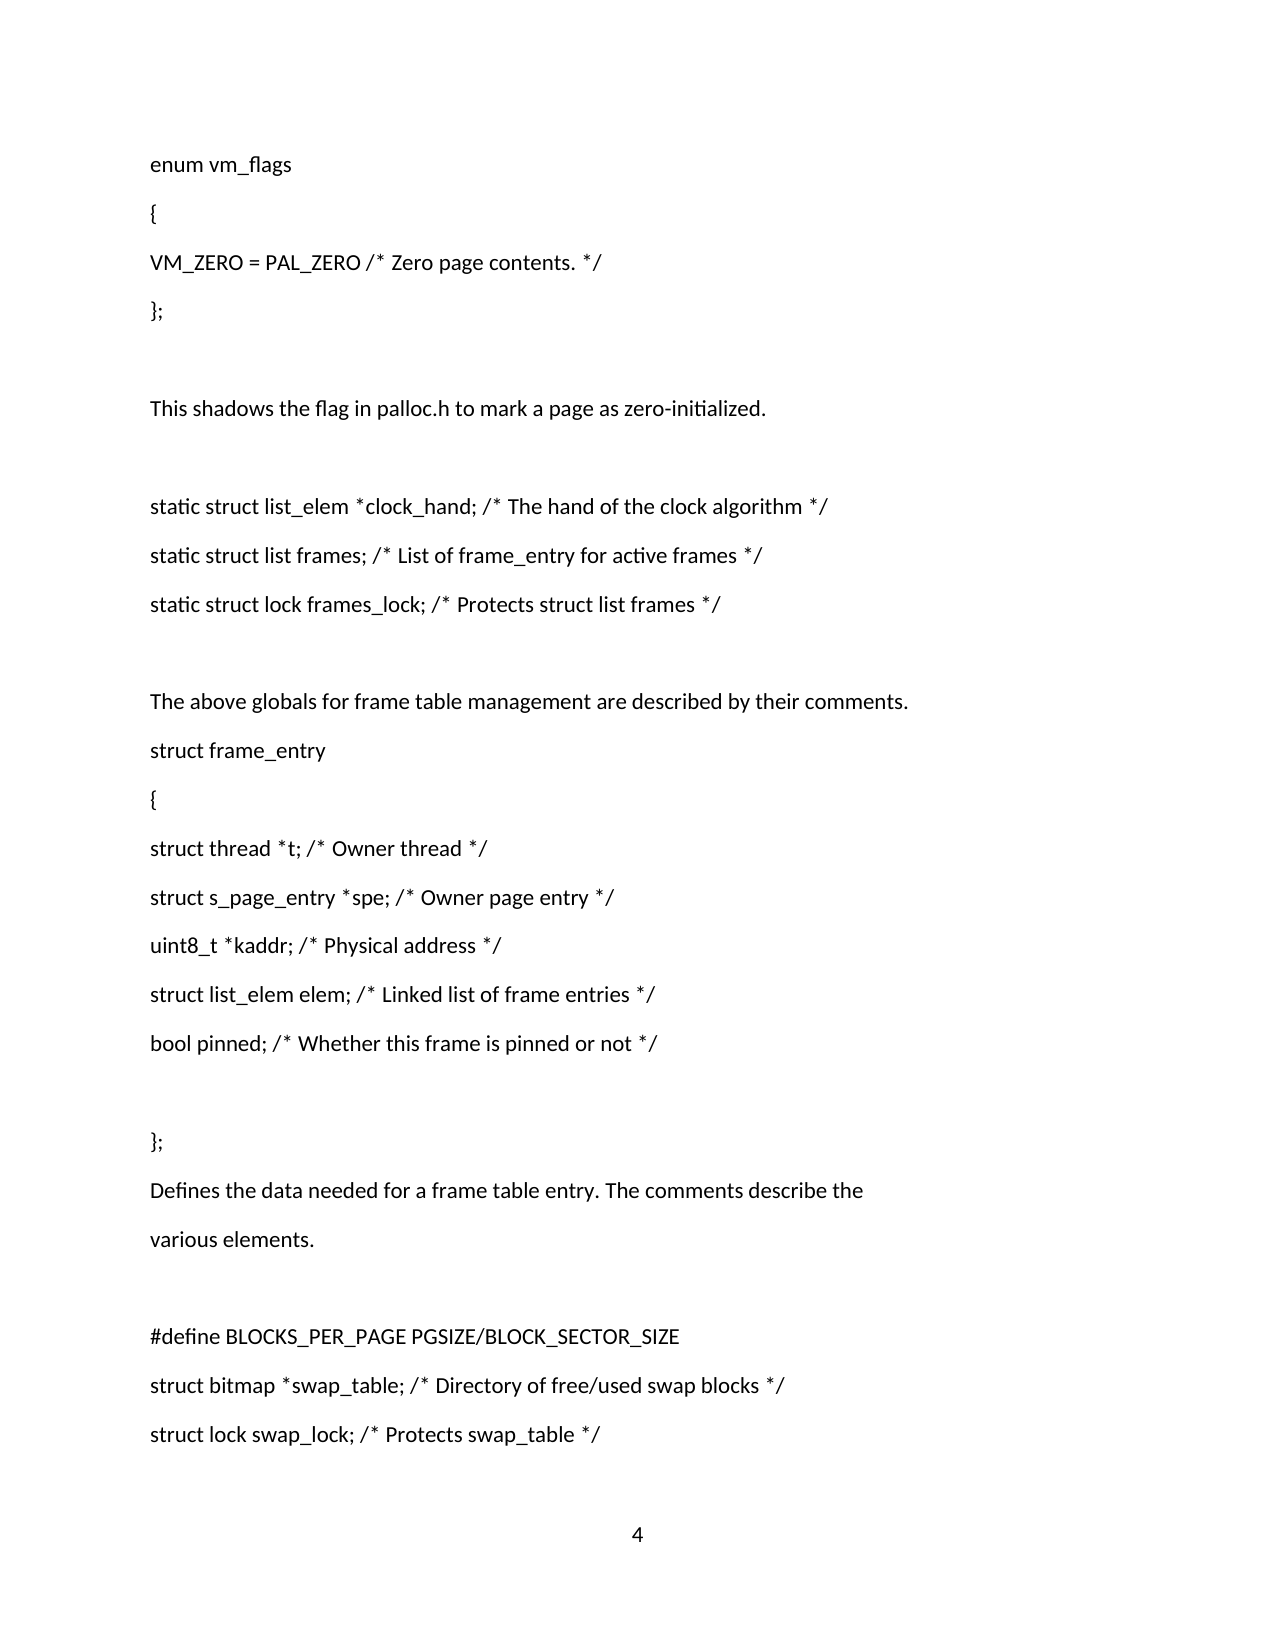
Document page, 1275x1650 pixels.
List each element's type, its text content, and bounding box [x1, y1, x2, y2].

text struct frame_entry [150, 736, 1125, 764]
text Defines the data needed for a frame table entry. The comments describe the [150, 1176, 1125, 1204]
text }; [150, 297, 1125, 324]
text struct thread *t; /* Owner thread */ [150, 834, 1125, 862]
text struct s_page_entry *spe; /* Owner page entry */ [150, 883, 1125, 911]
text various elements. [150, 1225, 1125, 1253]
text bool pinned; /* Whether this frame is pinned or not */ [150, 1029, 1125, 1057]
text static struct list_elem *clock_hand; /* The hand of the clock algorithm */ [150, 492, 1125, 520]
text This shadows the flag in palloc.h to mark a page as zero-initialized. [150, 394, 1125, 422]
text static struct list frames; /* List of frame_entry for active frames */ [150, 541, 1125, 569]
text The above globals for frame table management are described by their comments. [150, 687, 1125, 715]
text struct list_elem elem; /* Linked list of frame entries */ [150, 981, 1125, 1008]
text struct lock swap_lock; /* Protects swap_table */ [150, 1420, 1125, 1448]
text static struct lock frames_lock; /* Protects struct list frames */ [150, 590, 1125, 618]
text struct bitmap *swap_table; /* Directory of free/used swap blocks */ [150, 1371, 1125, 1399]
text uint8_t *kaddr; /* Physical address */ [150, 932, 1125, 960]
text { [150, 785, 1125, 813]
text { [150, 199, 1125, 227]
text #define BLOCKS_PER_PAGE PGSIZE/BLOCK_SECTOR_SIZE [150, 1322, 1125, 1351]
text enum vm_flags [150, 150, 1125, 178]
text }; [150, 1127, 1125, 1155]
text VM_ZERO = PAL_ZERO /* Zero page contents. */ [150, 248, 1125, 276]
